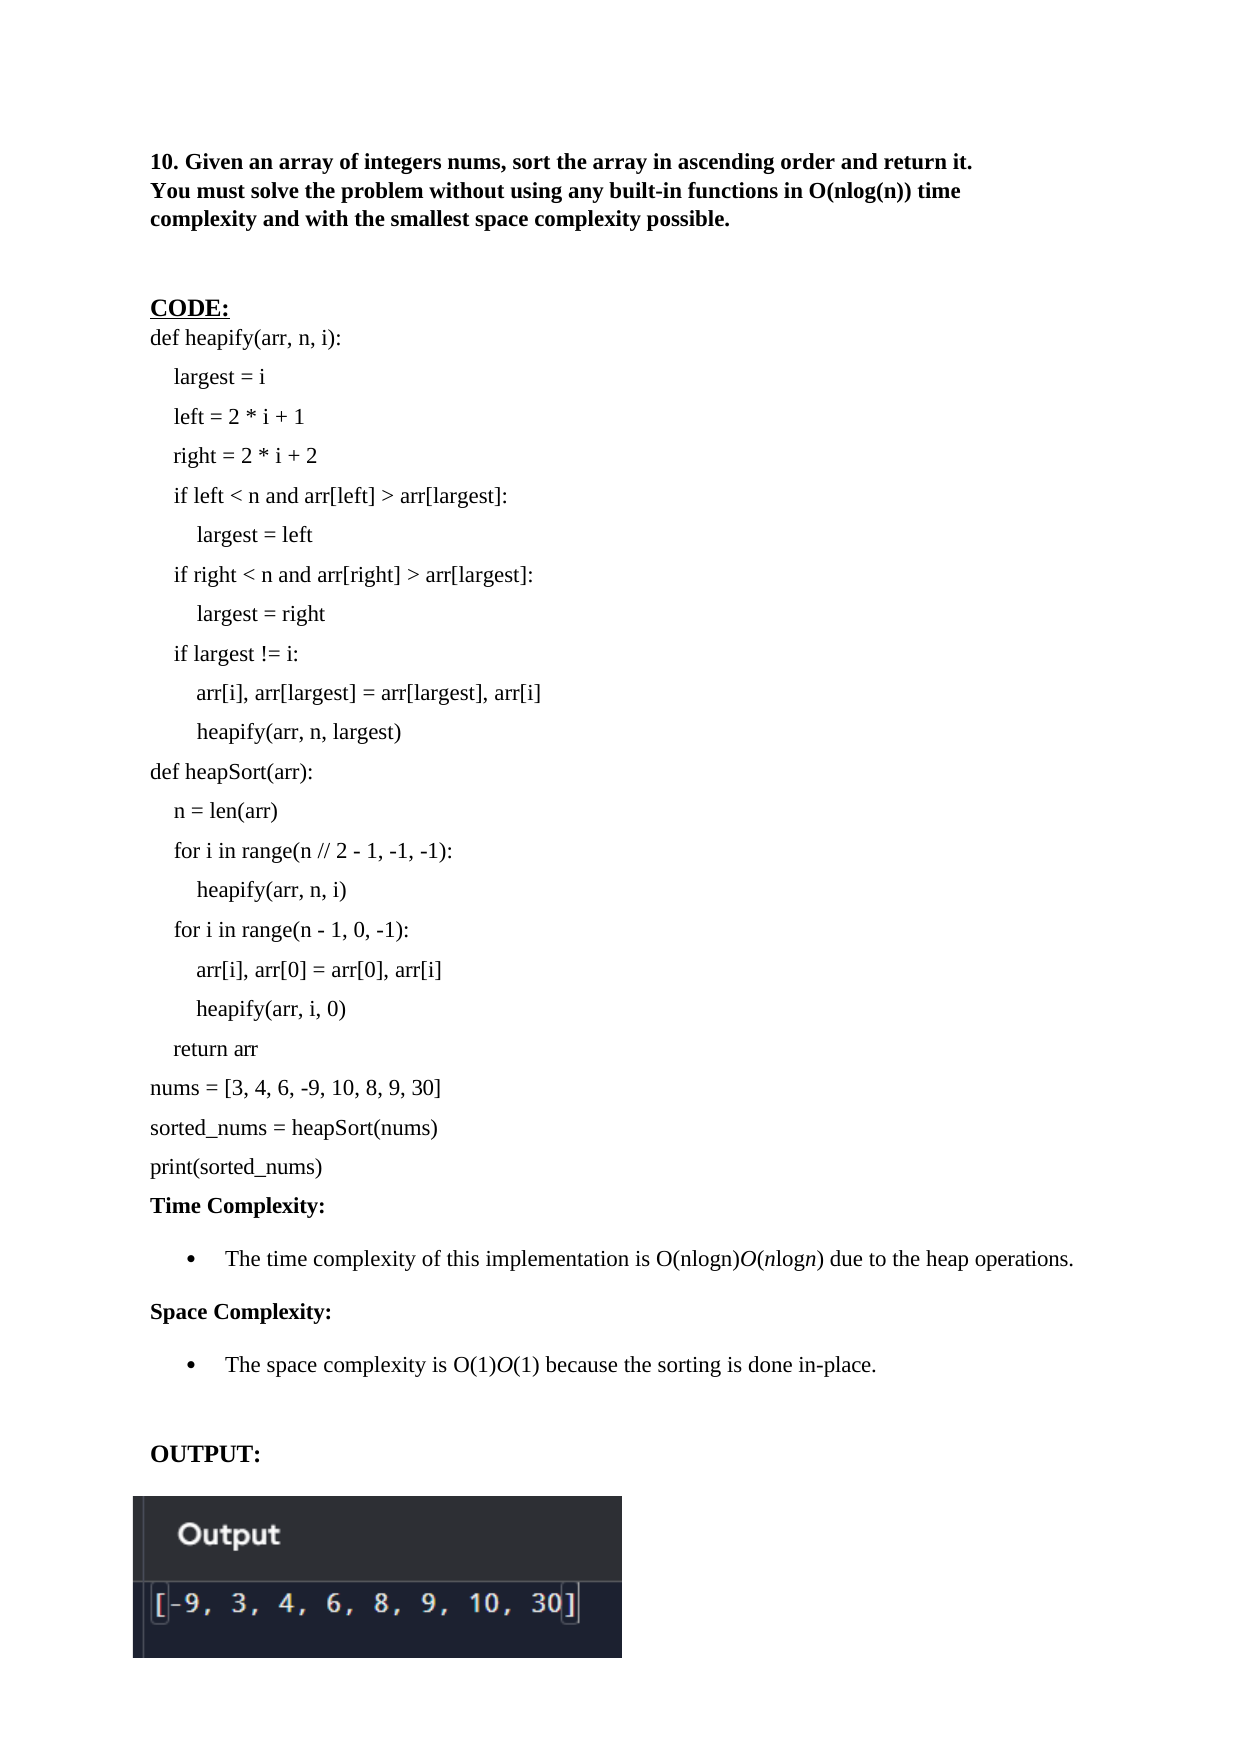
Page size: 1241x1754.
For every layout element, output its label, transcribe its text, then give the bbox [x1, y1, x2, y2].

text nums = [3, 4, 6, -9, 10, 8, 9, 30] [150, 1074, 1093, 1101]
text for i in range(n // 2 - 1, -1, -1): heapify(arr, n, i) [173, 837, 553, 903]
text if largest != i: [173, 639, 1093, 666]
text if right < n and arr[right] > arr[largest]: largest = right [173, 561, 565, 626]
text def heapify(arr, n, i): largest = i [150, 324, 378, 389]
text CODE: [150, 293, 1093, 321]
text left = 2 * i + 1 right = 2 * i + 2 [173, 403, 325, 468]
list The time complexity of this implementation is O(nlogn)O(nlogn) due to the heap operations. [187, 1245, 1093, 1271]
picture [132, 1496, 622, 1658]
list Given an array of integers nums, sort the array in ascending order and return it. You must solve the problem without using any built-in functions in O(nlog(n)) time complexity and with the smallest space complexity possible. [150, 148, 1015, 231]
text Time Complexity: [150, 1193, 1093, 1219]
text if left < n and arr[left] > arr[largest]: largest = left [173, 482, 553, 547]
text def heapSort(arr): n = len(arr) [150, 758, 321, 824]
list The space complexity is O(1)O(1) because the sorting is done in-place. [187, 1351, 1093, 1377]
text return arr [173, 1035, 1093, 1061]
text arr[i], arr[largest] = arr[largest], arr[i] heapify(arr, n, largest) [196, 679, 565, 745]
text sorted_nums = heapSort(nums) print(sorted_nums) [150, 1114, 565, 1179]
text for i in range(n - 1, 0, -1): arr[i], arr[0] = arr[0], arr[i] heapify(arr, i, 0) [173, 916, 460, 1022]
text OUTPUT: [150, 1439, 1093, 1467]
text Space Complexity: [150, 1298, 1093, 1324]
